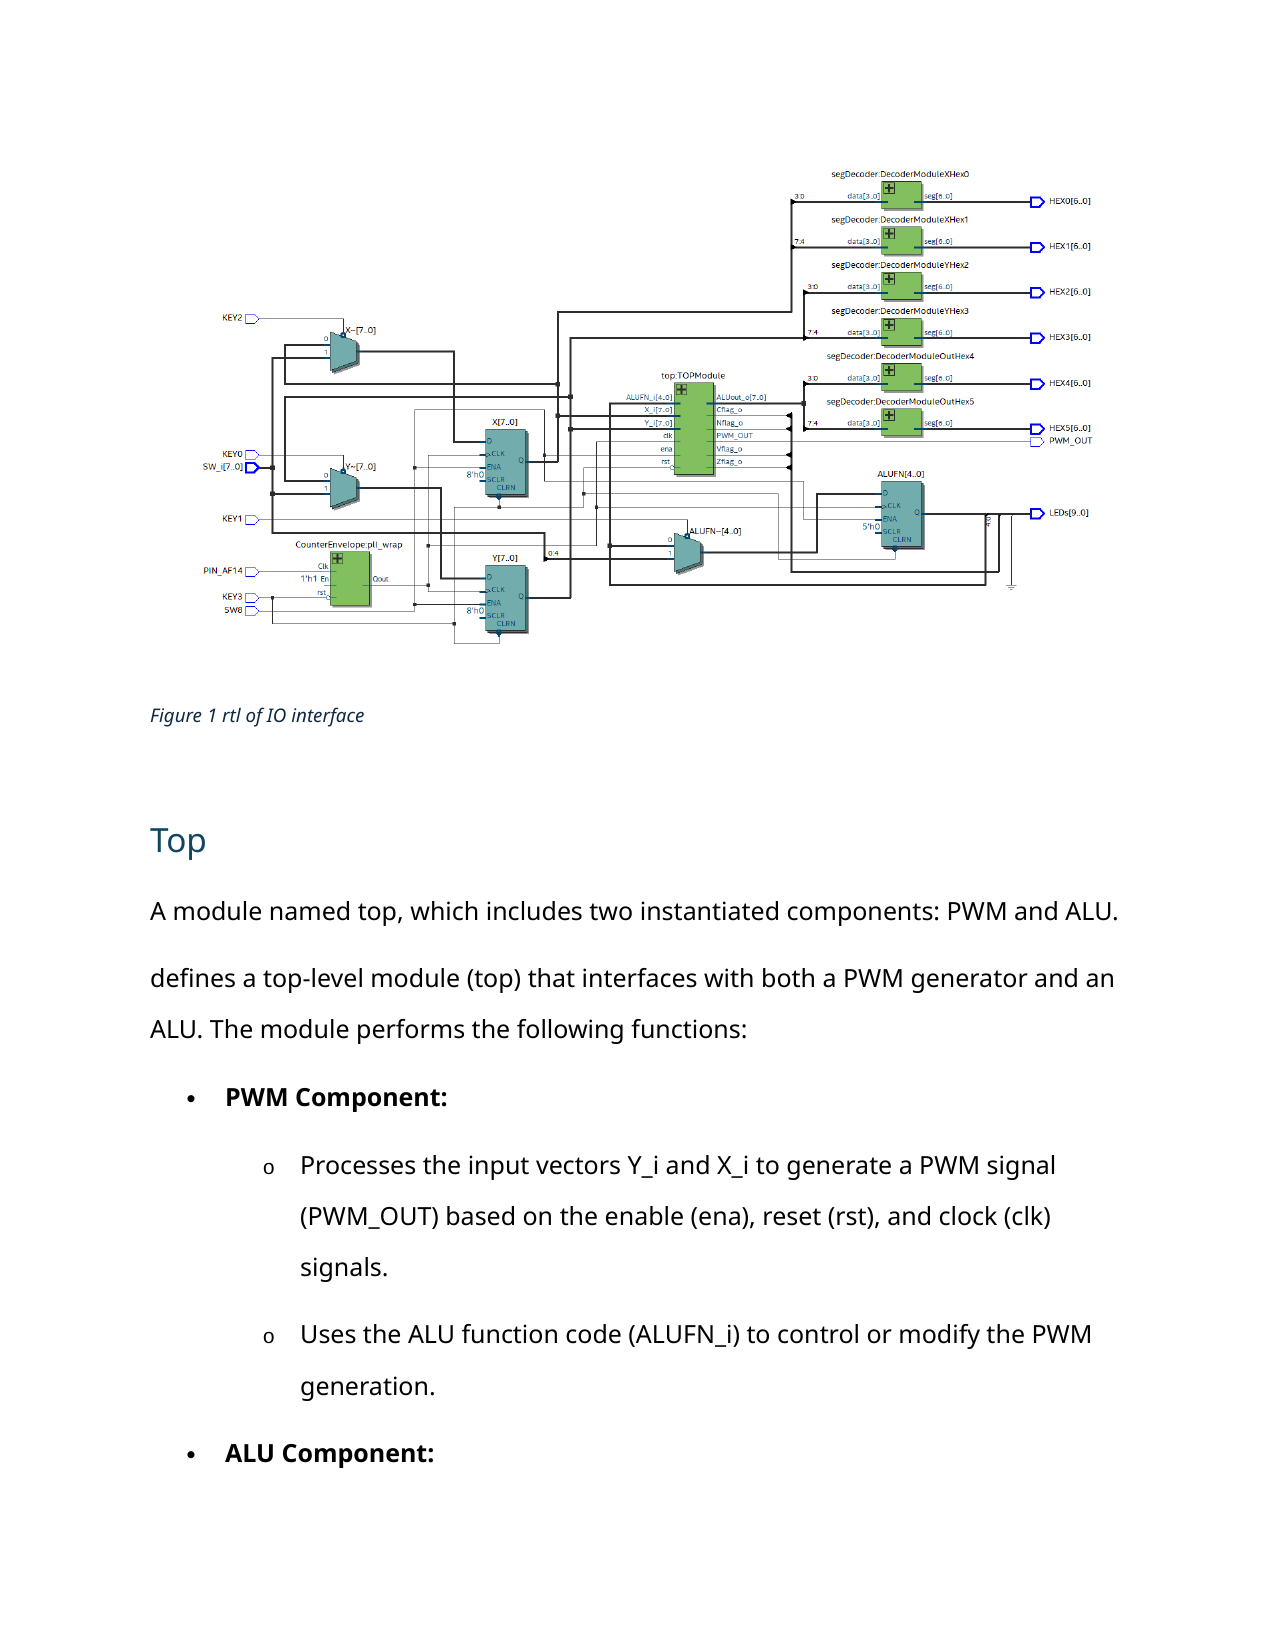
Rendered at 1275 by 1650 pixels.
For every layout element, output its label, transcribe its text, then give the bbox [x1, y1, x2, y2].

text Figure 1 rtl of IO interface [150, 703, 1125, 728]
list Uses the ALU function code (ALUFN_i) to control or modify the PWM generation. [262, 1317, 1125, 1402]
picture [150, 150, 1125, 669]
list PWM Component: [187, 1080, 1125, 1114]
list ALU Component: [187, 1436, 1125, 1470]
text defines a top-level module (top) that interfaces with both a PWM generator and an ALU. The module performs the following functions: [150, 961, 1125, 1046]
text A module named top, which includes two instantiated components: PWM and ALU. [150, 893, 1125, 927]
subtitle Top [150, 817, 1125, 862]
list Processes the input vectors Y_i and X_i to generate a PWM signal (PWM_OUT) based on the enable (ena), reset (rst), and clock (clk) signals. [262, 1147, 1125, 1283]
